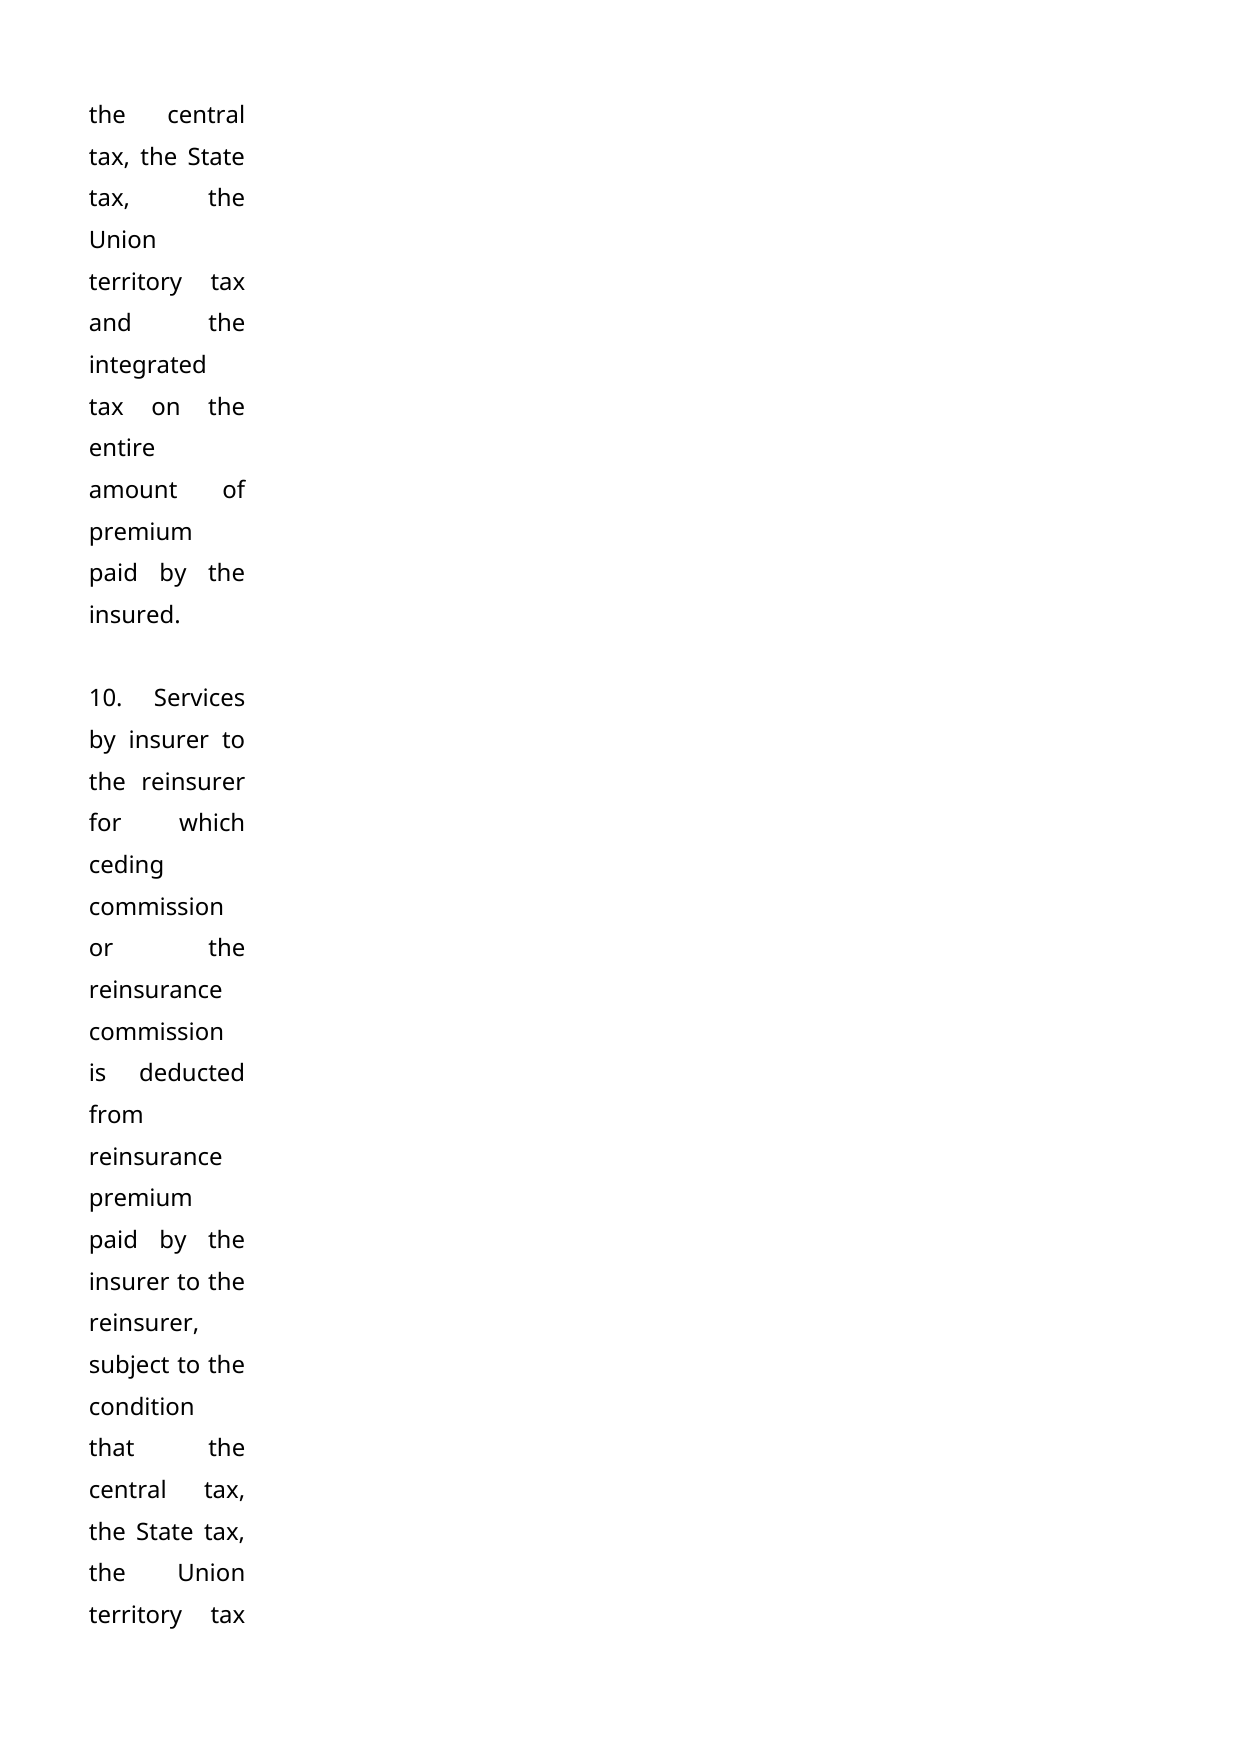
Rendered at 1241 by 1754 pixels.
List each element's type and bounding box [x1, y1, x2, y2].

text [89, 89, 245, 630]
text [89, 672, 245, 1630]
